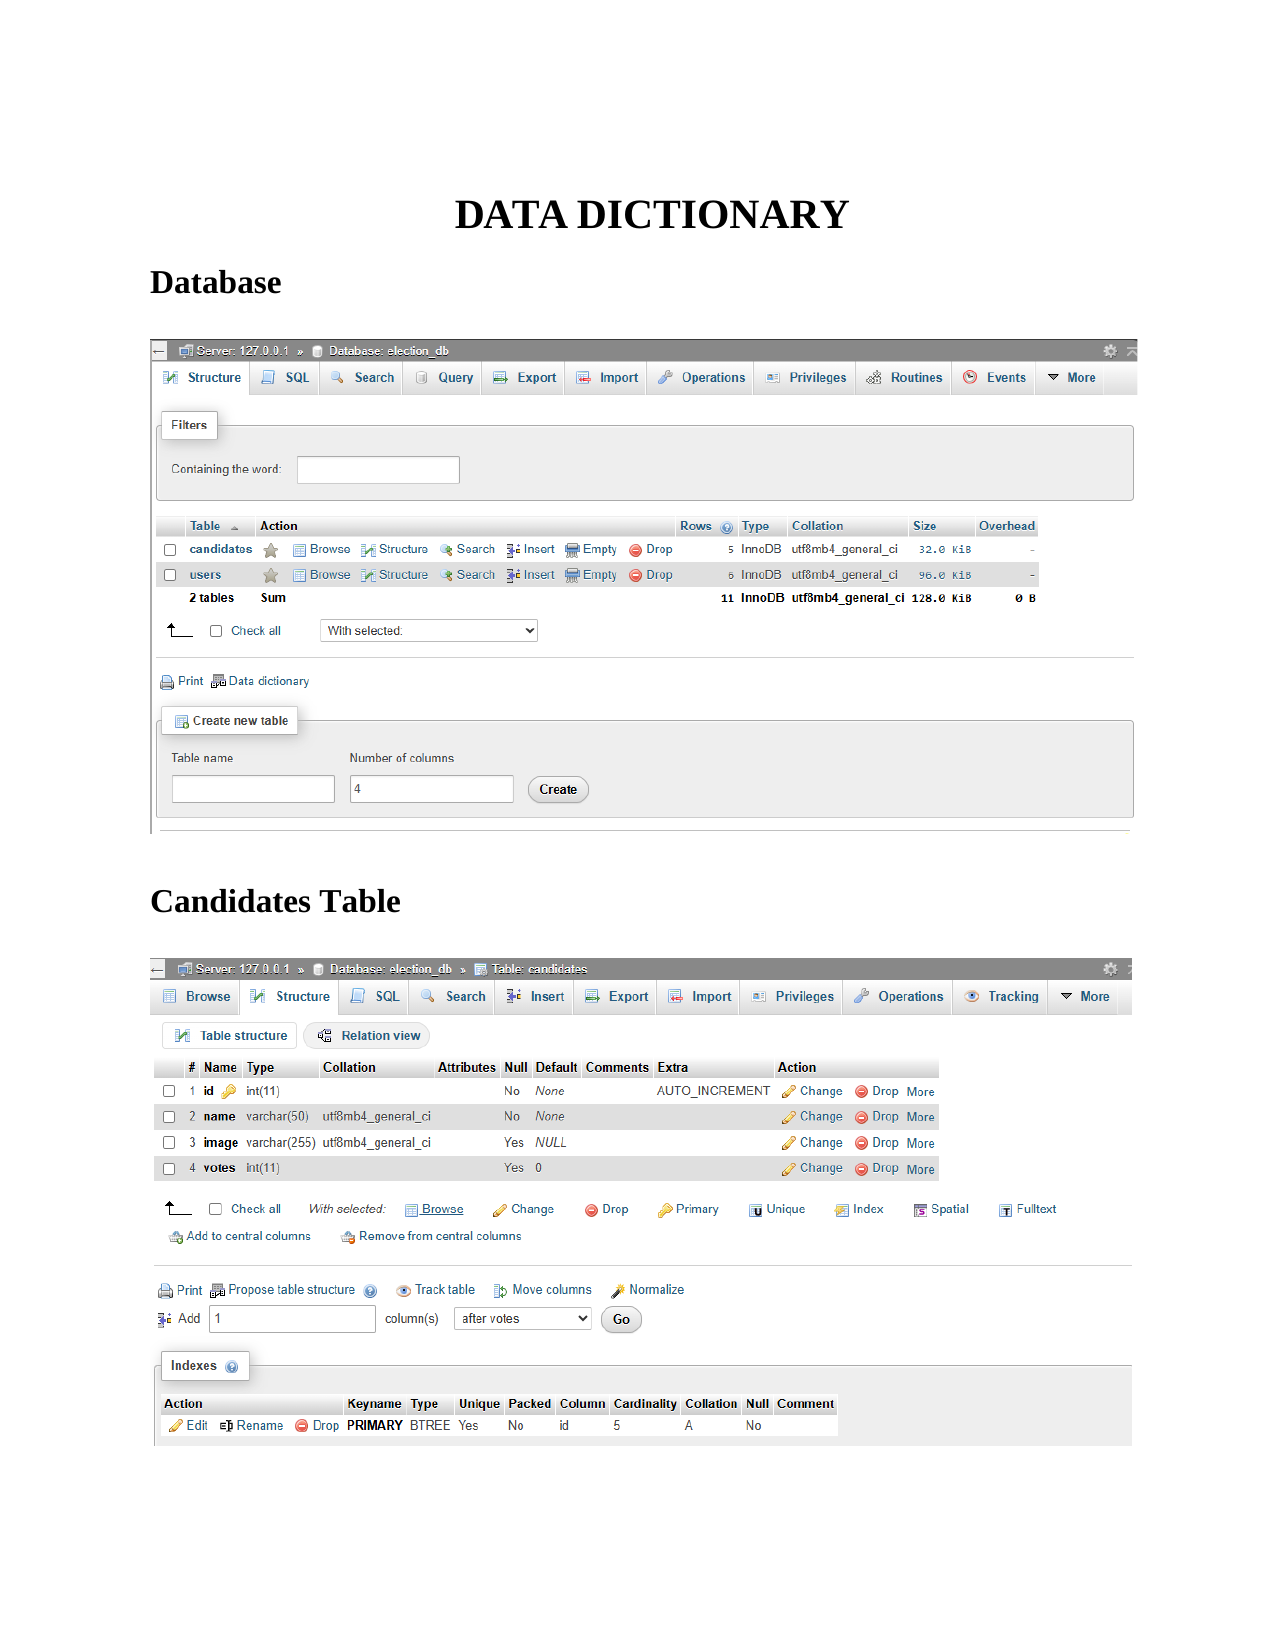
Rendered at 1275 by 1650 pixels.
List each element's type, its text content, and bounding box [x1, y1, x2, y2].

subtitle Candidates Table [150, 882, 1258, 920]
picture [150, 958, 1132, 1446]
picture [150, 339, 1138, 834]
subtitle Database [150, 262, 1258, 301]
subtitle DATA DICTIONARY [46, 189, 1258, 237]
